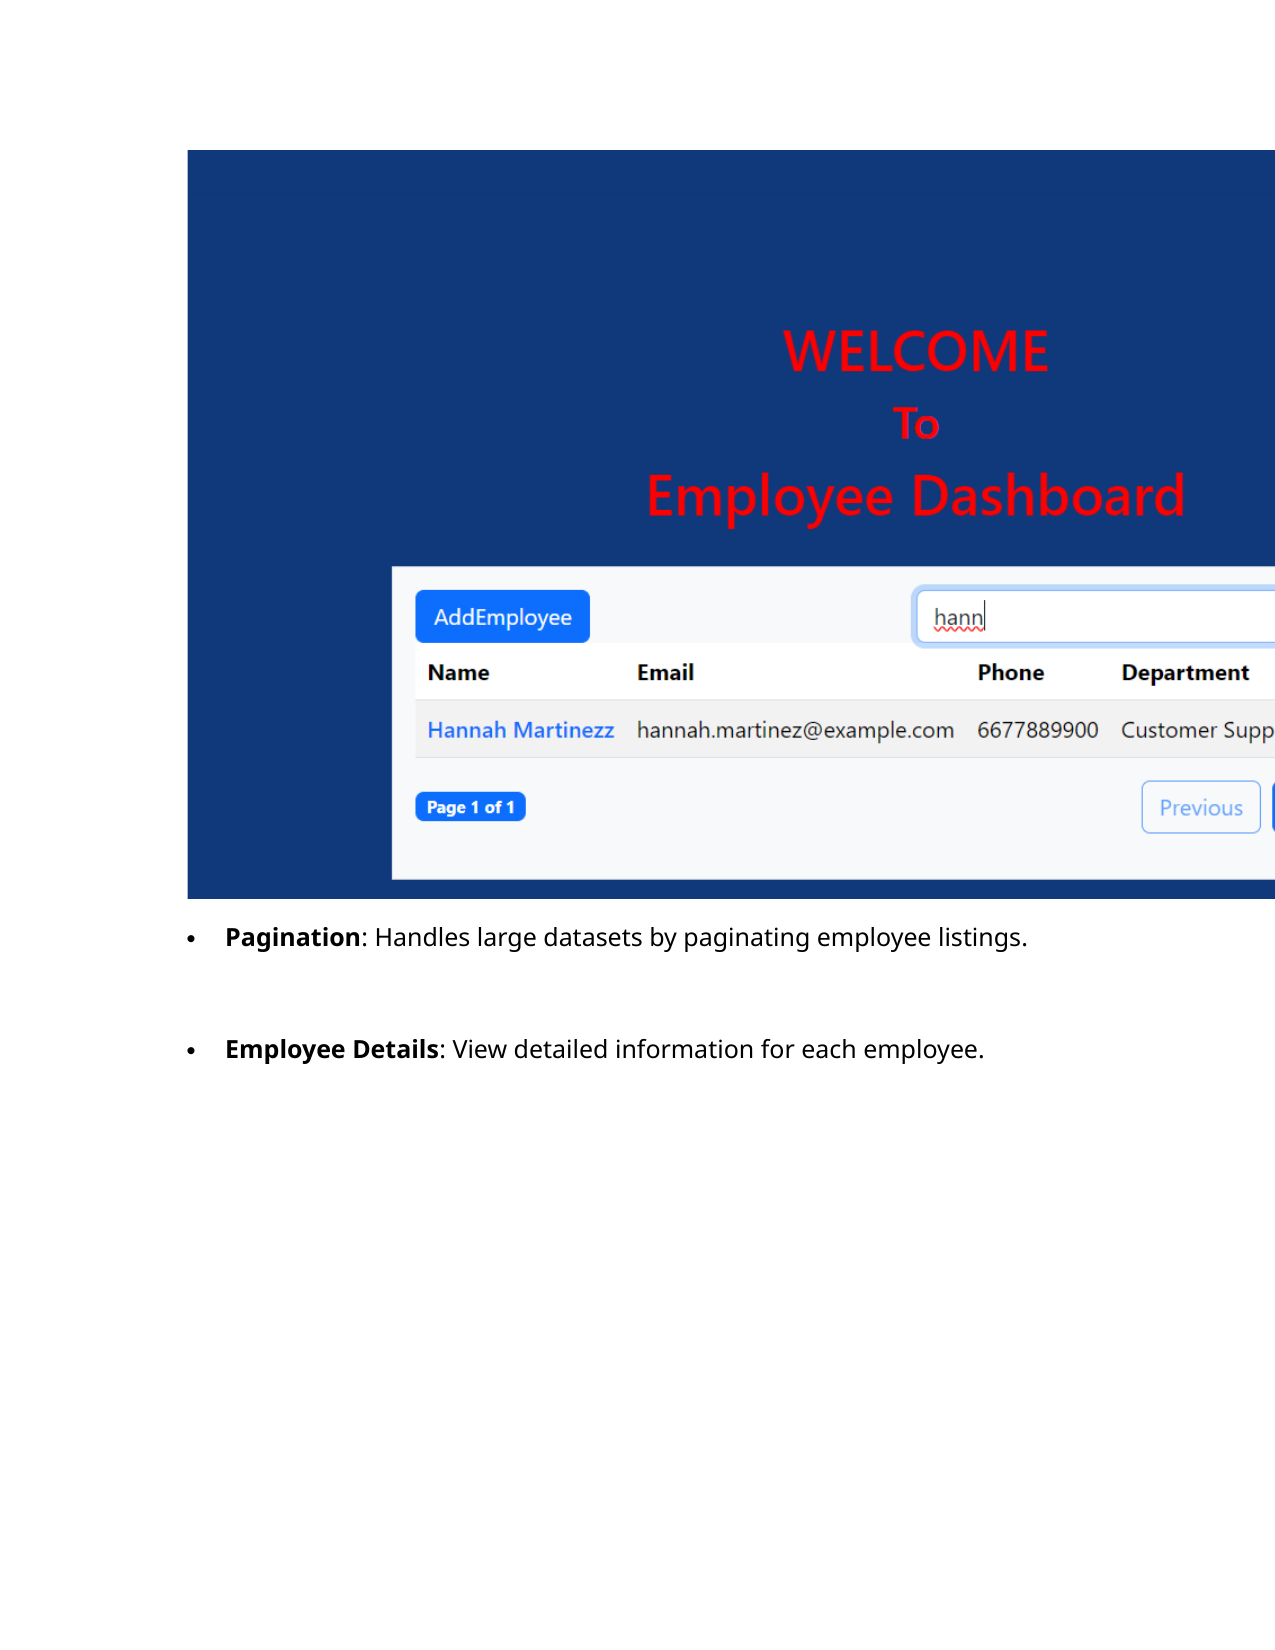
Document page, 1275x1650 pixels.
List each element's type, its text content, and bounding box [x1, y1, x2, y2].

picture [187, 150, 1275, 899]
list Employee Details: View detailed information for each employee. [187, 1032, 1125, 1066]
list Pagination: Handles large datasets by paginating employee listings. [187, 920, 1125, 954]
